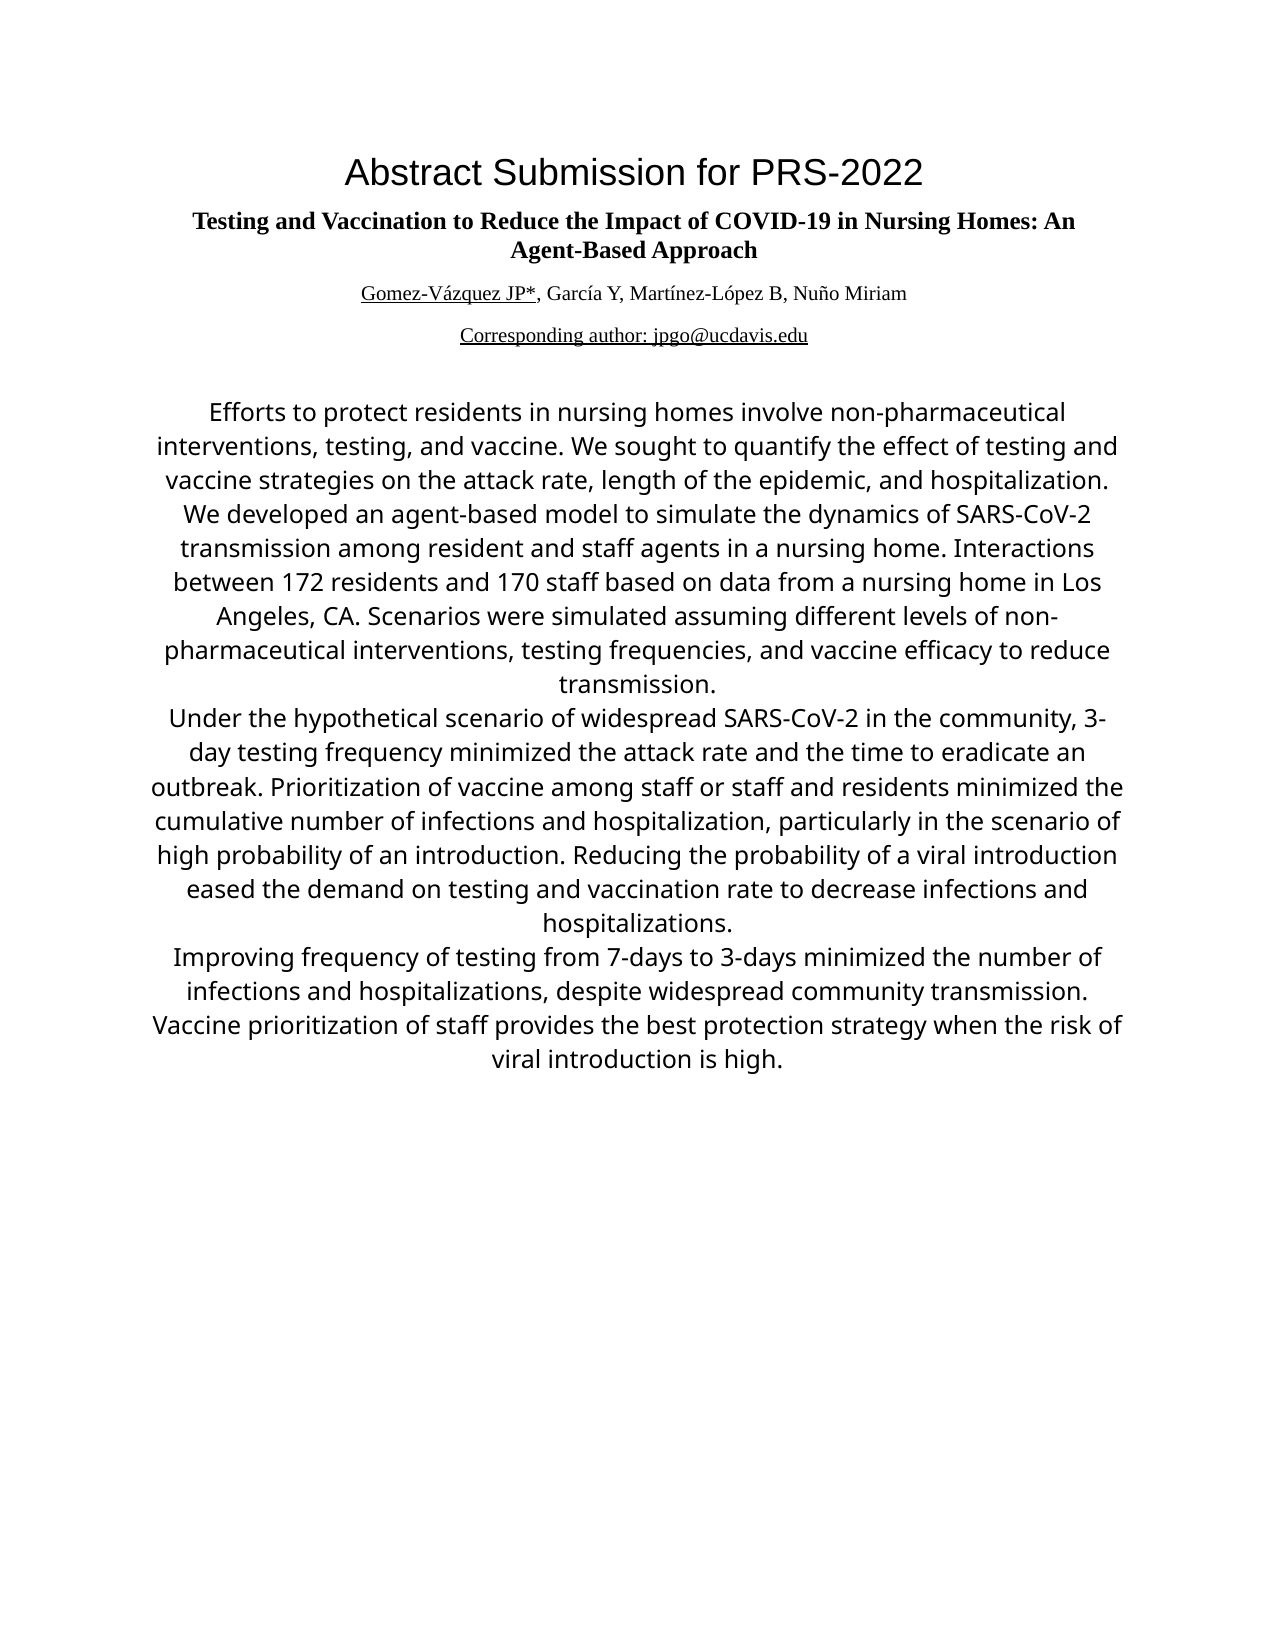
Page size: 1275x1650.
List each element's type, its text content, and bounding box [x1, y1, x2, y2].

text We developed an agent-based model to simulate the dynamics of SARS-CoV-2 transmission among resident and staff agents in a nursing home. Interactions between 172 residents and 170 staff based on data from a nursing home in Los Angeles, CA. Scenarios were simulated assuming different levels of non-pharmaceutical interventions, testing frequencies, and vaccine efficacy to reduce transmission. [150, 497, 1125, 701]
table_cell Testing and Vaccination to Reduce the Impact of COVID-19 in Nursing Homes: An Agent-Based Approach [150, 206, 1118, 277]
table_header Abstract Submission for PRS-2022 [150, 150, 1118, 206]
text Improving frequency of testing from 7-days to 3-days minimized the number of infections and hospitalizations, despite widespread community transmission. Vaccine prioritization of staff provides the best protection strategy when the risk of viral introduction is high. [150, 939, 1125, 1076]
table_cell Gomez-Vázquez JP*, García Y, Martínez-López B, Nuño Miriam Corresponding author: jpgo@ucdavis.edu [150, 277, 1118, 360]
text Under the hypothetical scenario of widespread SARS-CoV-2 in the community, 3-day testing frequency minimized the attack rate and the time to eradicate an outbreak. Prioritization of vaccine among staff or staff and residents minimized the cumulative number of infections and hospitalization, particularly in the scenario of high probability of an introduction. Reducing the probability of a viral introduction eased the demand on testing and vaccination rate to decrease infections and hospitalizations. [150, 701, 1125, 939]
text Efforts to protect residents in nursing homes involve non-pharmaceutical interventions, testing, and vaccine. We sought to quantify the effect of testing and vaccine strategies on the attack rate, length of the epidemic, and hospitalization. [150, 394, 1125, 497]
